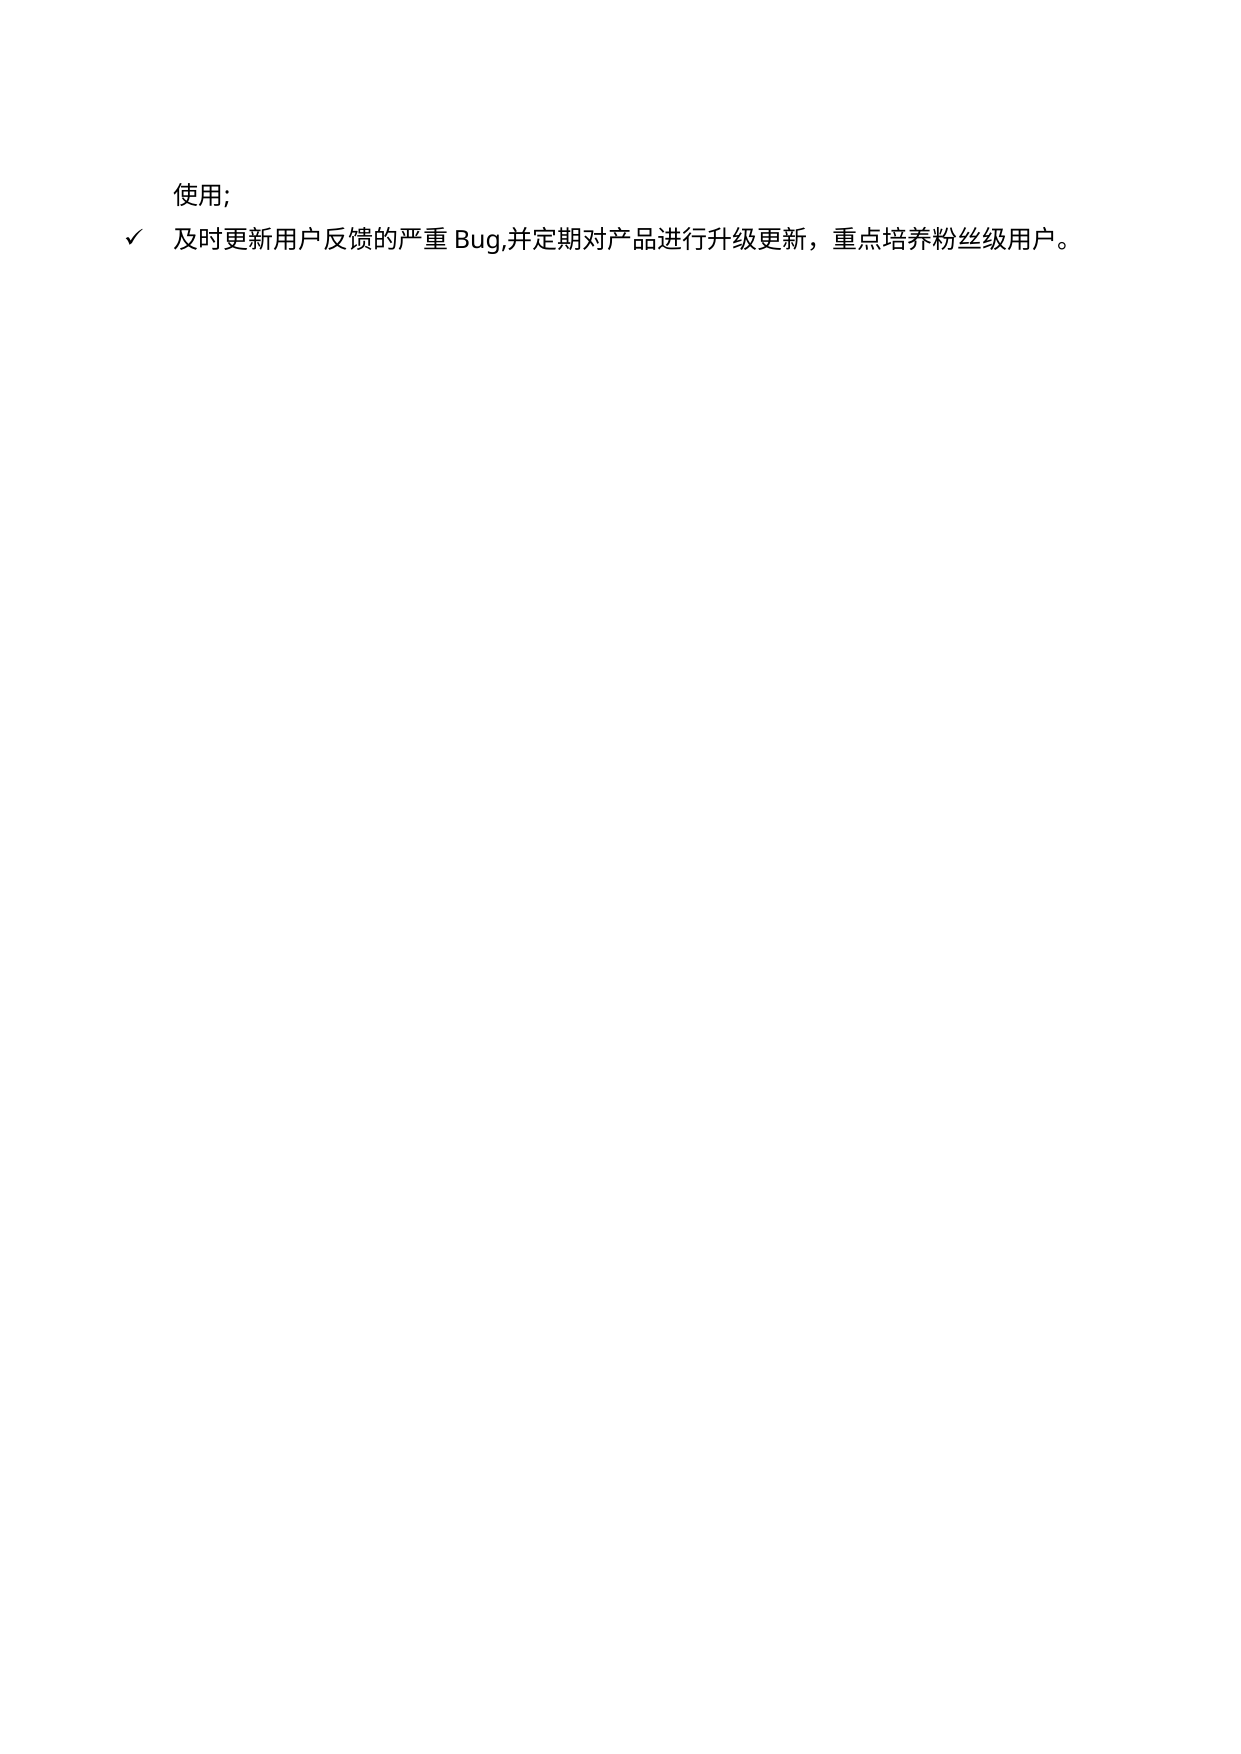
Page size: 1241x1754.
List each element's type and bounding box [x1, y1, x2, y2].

table_cell [101, 172, 1138, 304]
